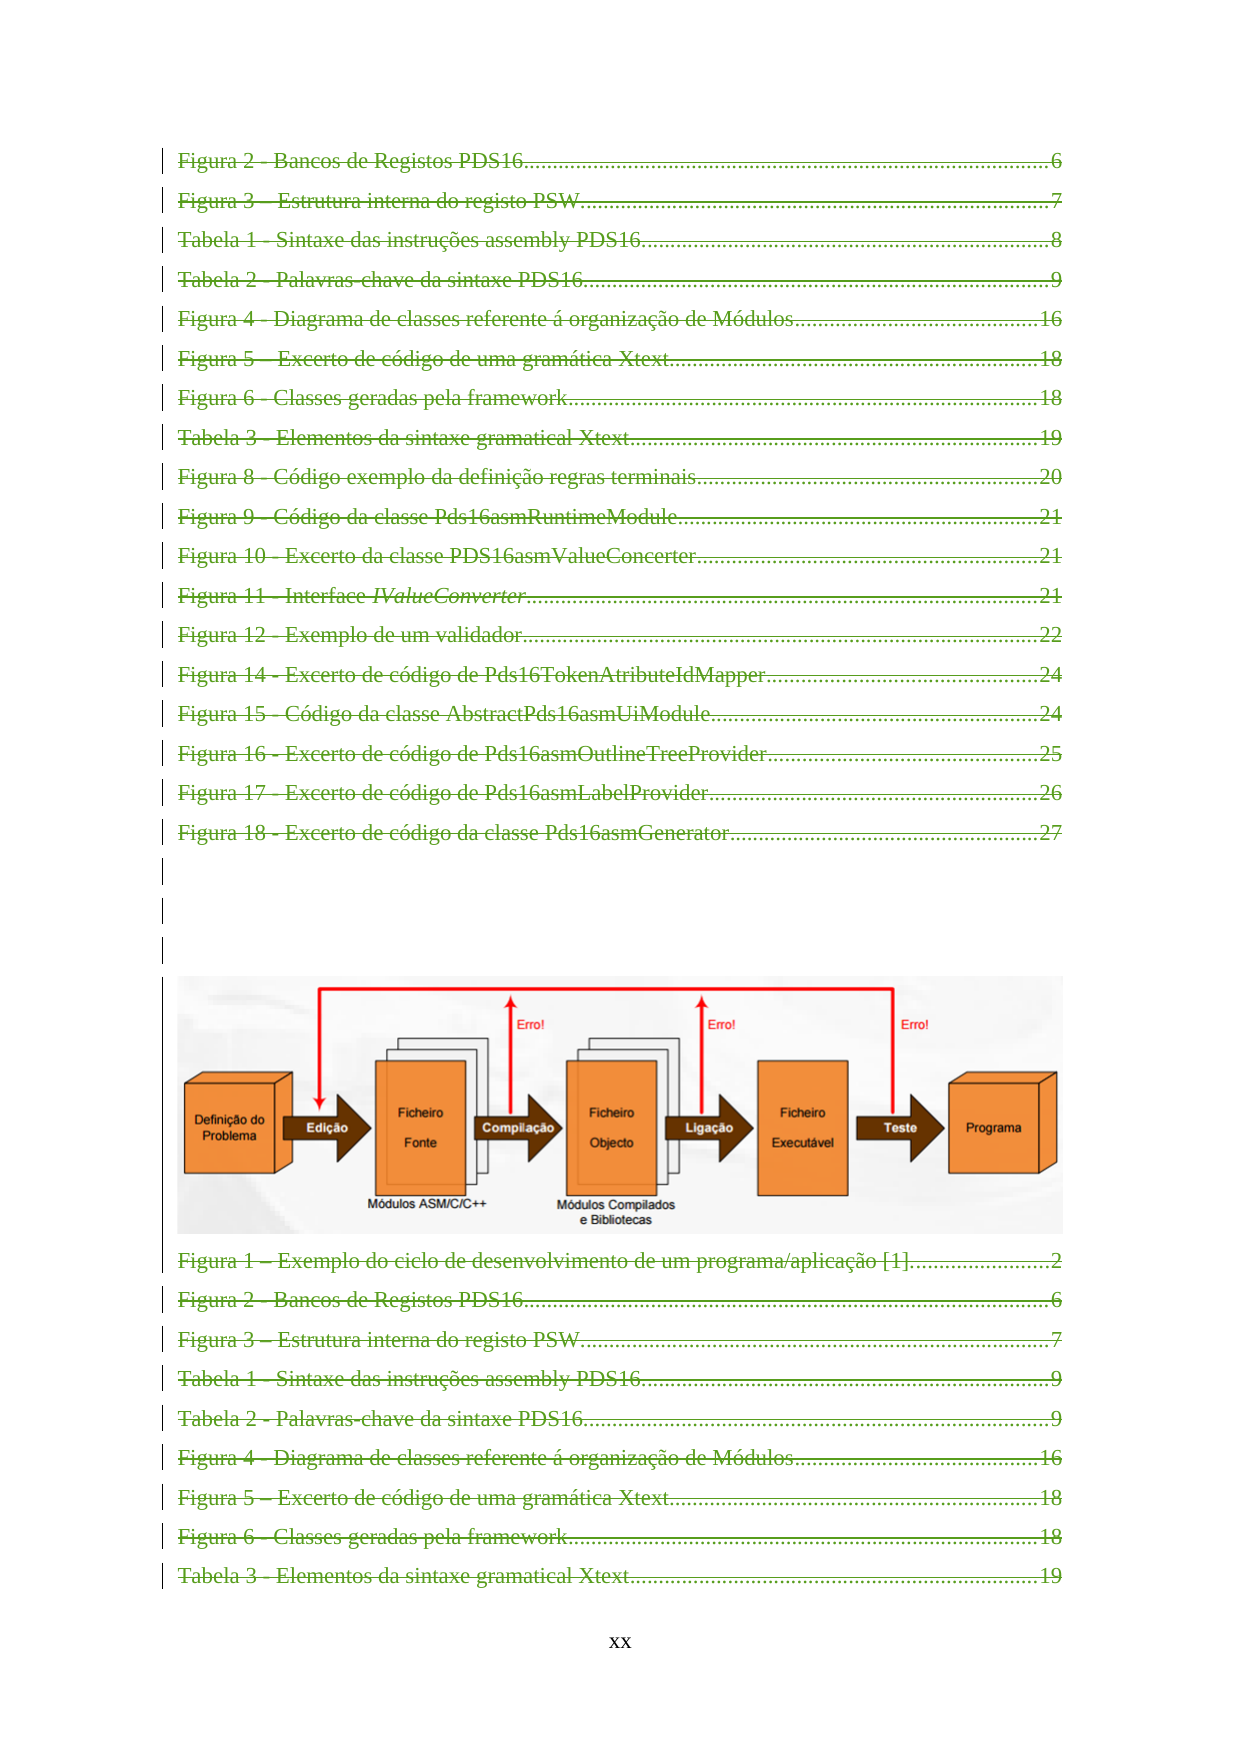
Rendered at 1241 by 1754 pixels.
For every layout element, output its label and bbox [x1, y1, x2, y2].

picture [177, 976, 1063, 1234]
